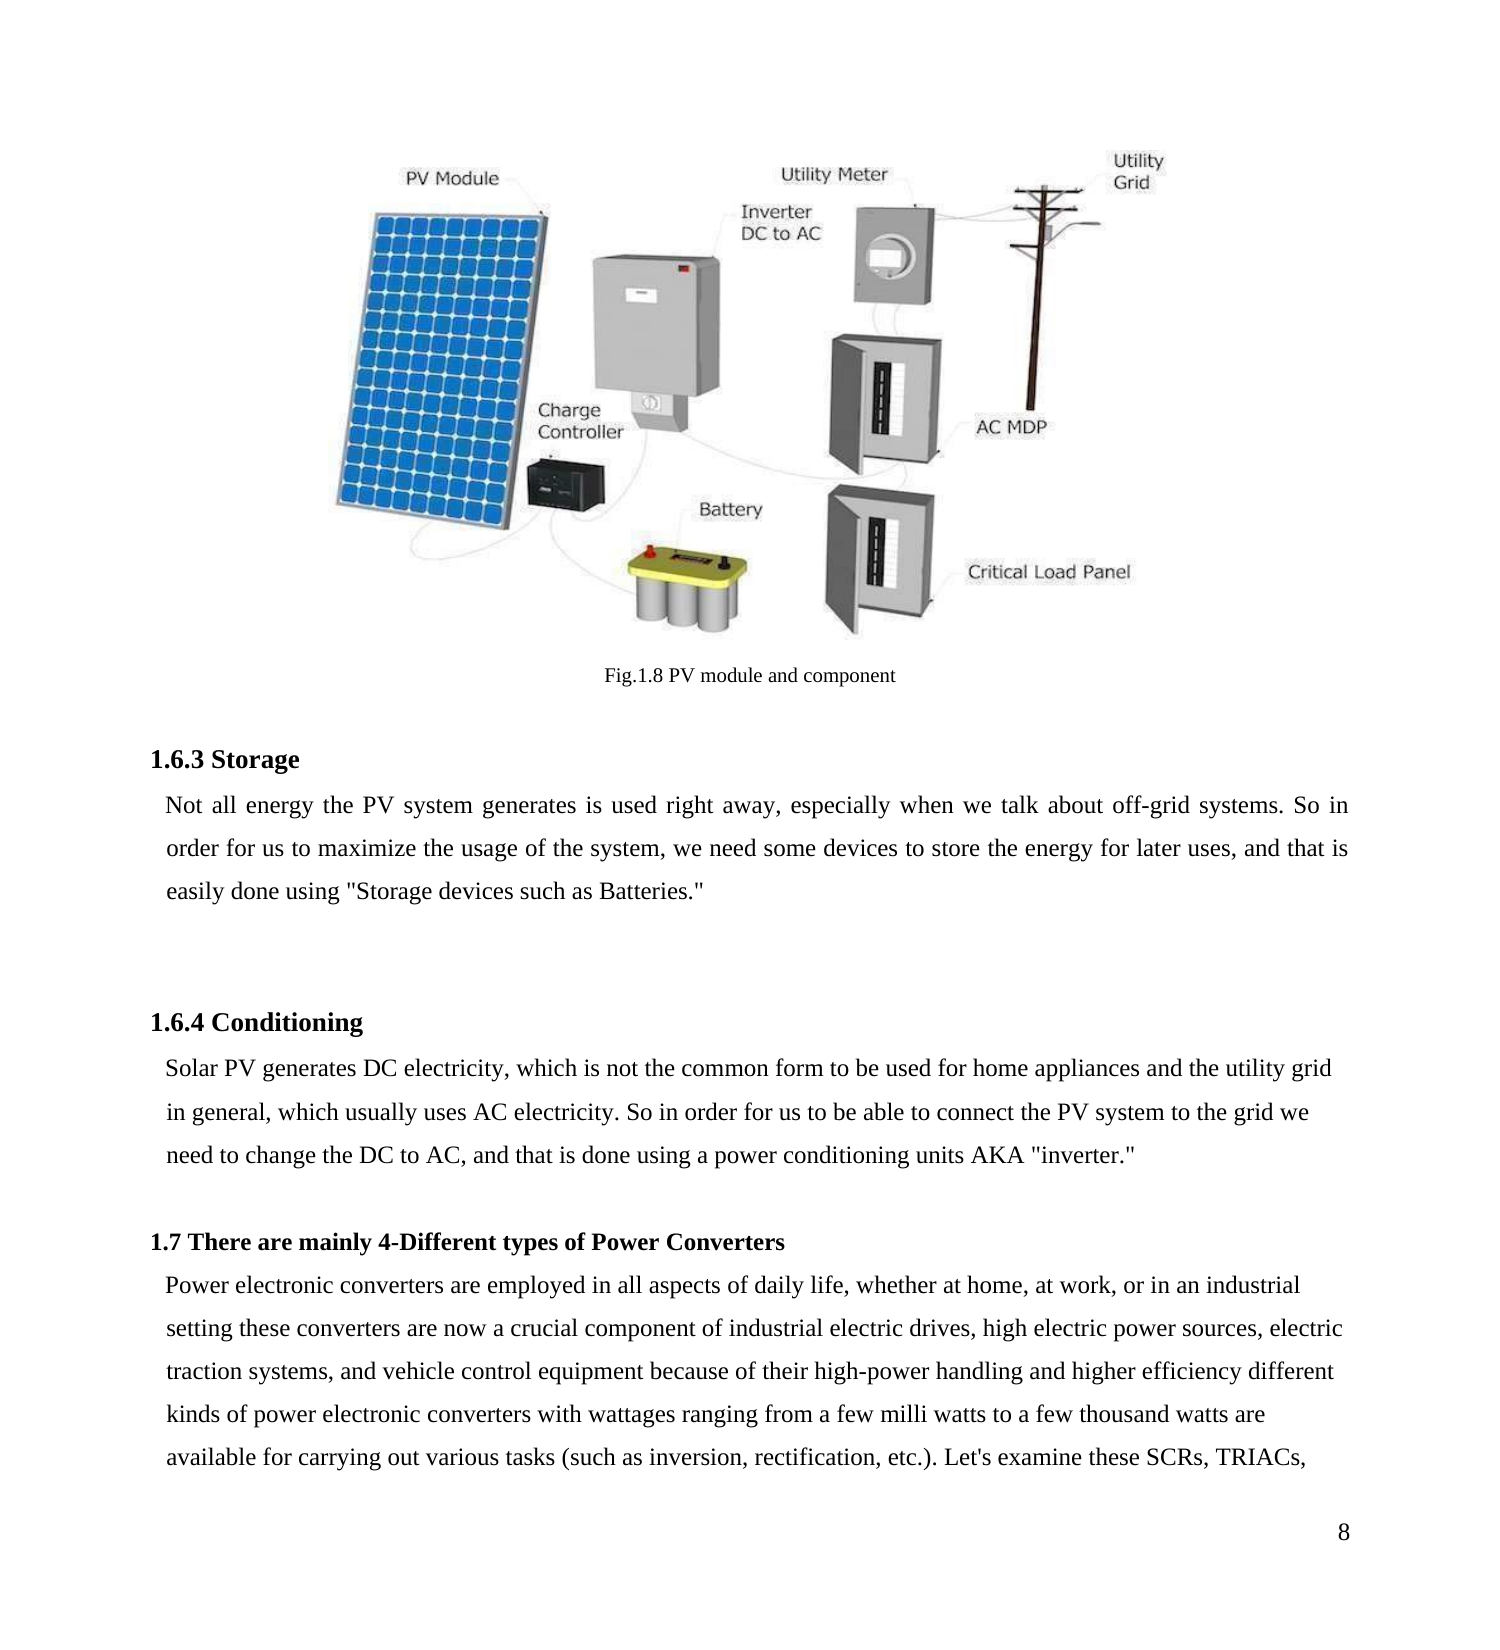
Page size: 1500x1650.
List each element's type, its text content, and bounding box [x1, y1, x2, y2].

text 1.6.3 Storage [150, 743, 1350, 774]
text Solar PV generates DC electricity, which is not the common form to be used for home appliances and the utility grid in general, which usually uses AC electricity. So in order for us to be able to connect the PV system to the grid we need to change the DC to AC, and that is done using a power conditioning units AKA "inverter." [165, 1053, 1350, 1168]
text 1.6.4 Conditioning [150, 1006, 1350, 1038]
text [165, 1270, 1350, 1471]
text Not all energy the PV system generates is used right away, especially when we talk about off-grid systems. So in order for us to maximize the usage of the system, we need some devices to store the energy for later uses, and that is easily done using "Storage devices such as Batteries." [165, 790, 1350, 905]
text 1.7 There are mainly 4-Different types of Power Converters [150, 1227, 1350, 1255]
text Fig.1.8 PV module and component [150, 663, 1350, 687]
picture [308, 150, 1192, 649]
